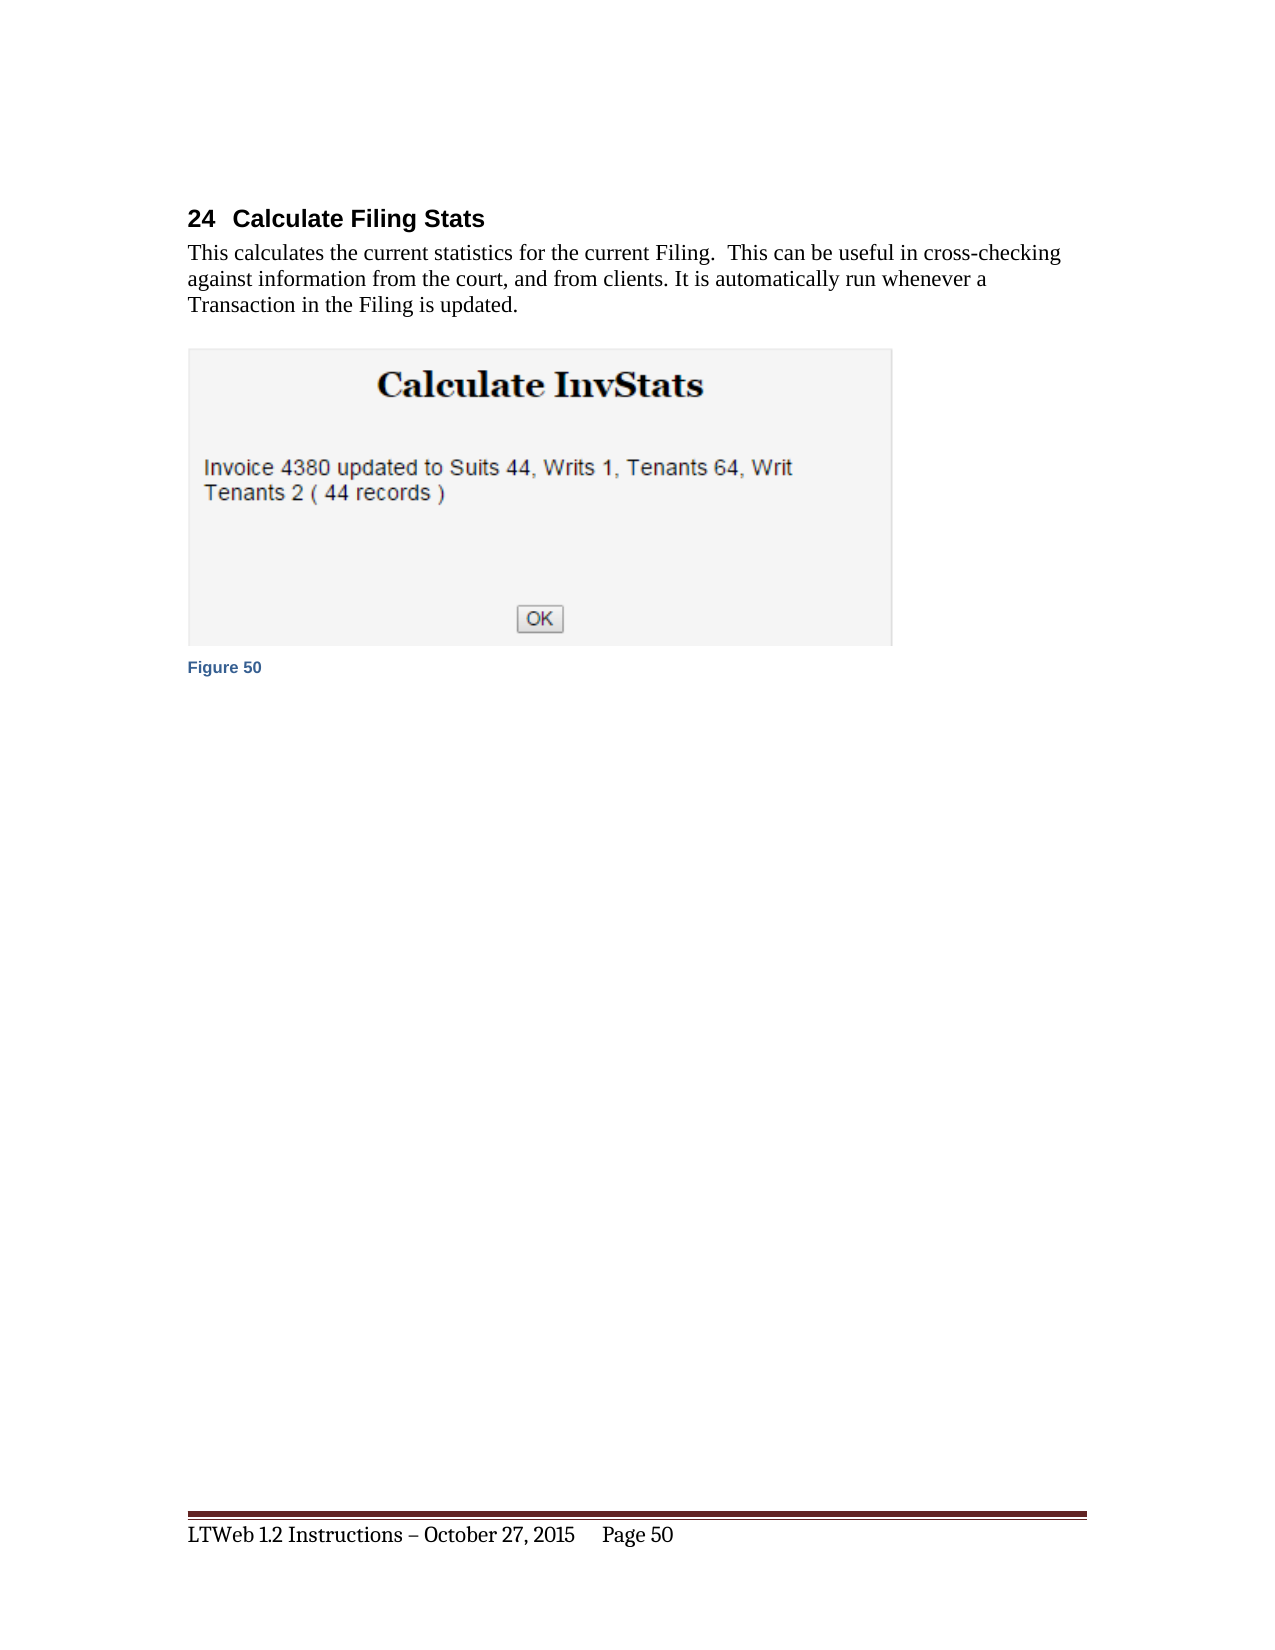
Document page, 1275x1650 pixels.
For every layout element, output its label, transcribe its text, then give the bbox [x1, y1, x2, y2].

picture [187, 344, 899, 646]
text This calculates the current statistics for the current Filing. This can be useful in cross-checking against information from the court, and from clients. It is automatically run whenever a Transaction in the Filing is updated. [187, 239, 1087, 318]
subtitle Calculate Filing Stats [187, 204, 1087, 232]
